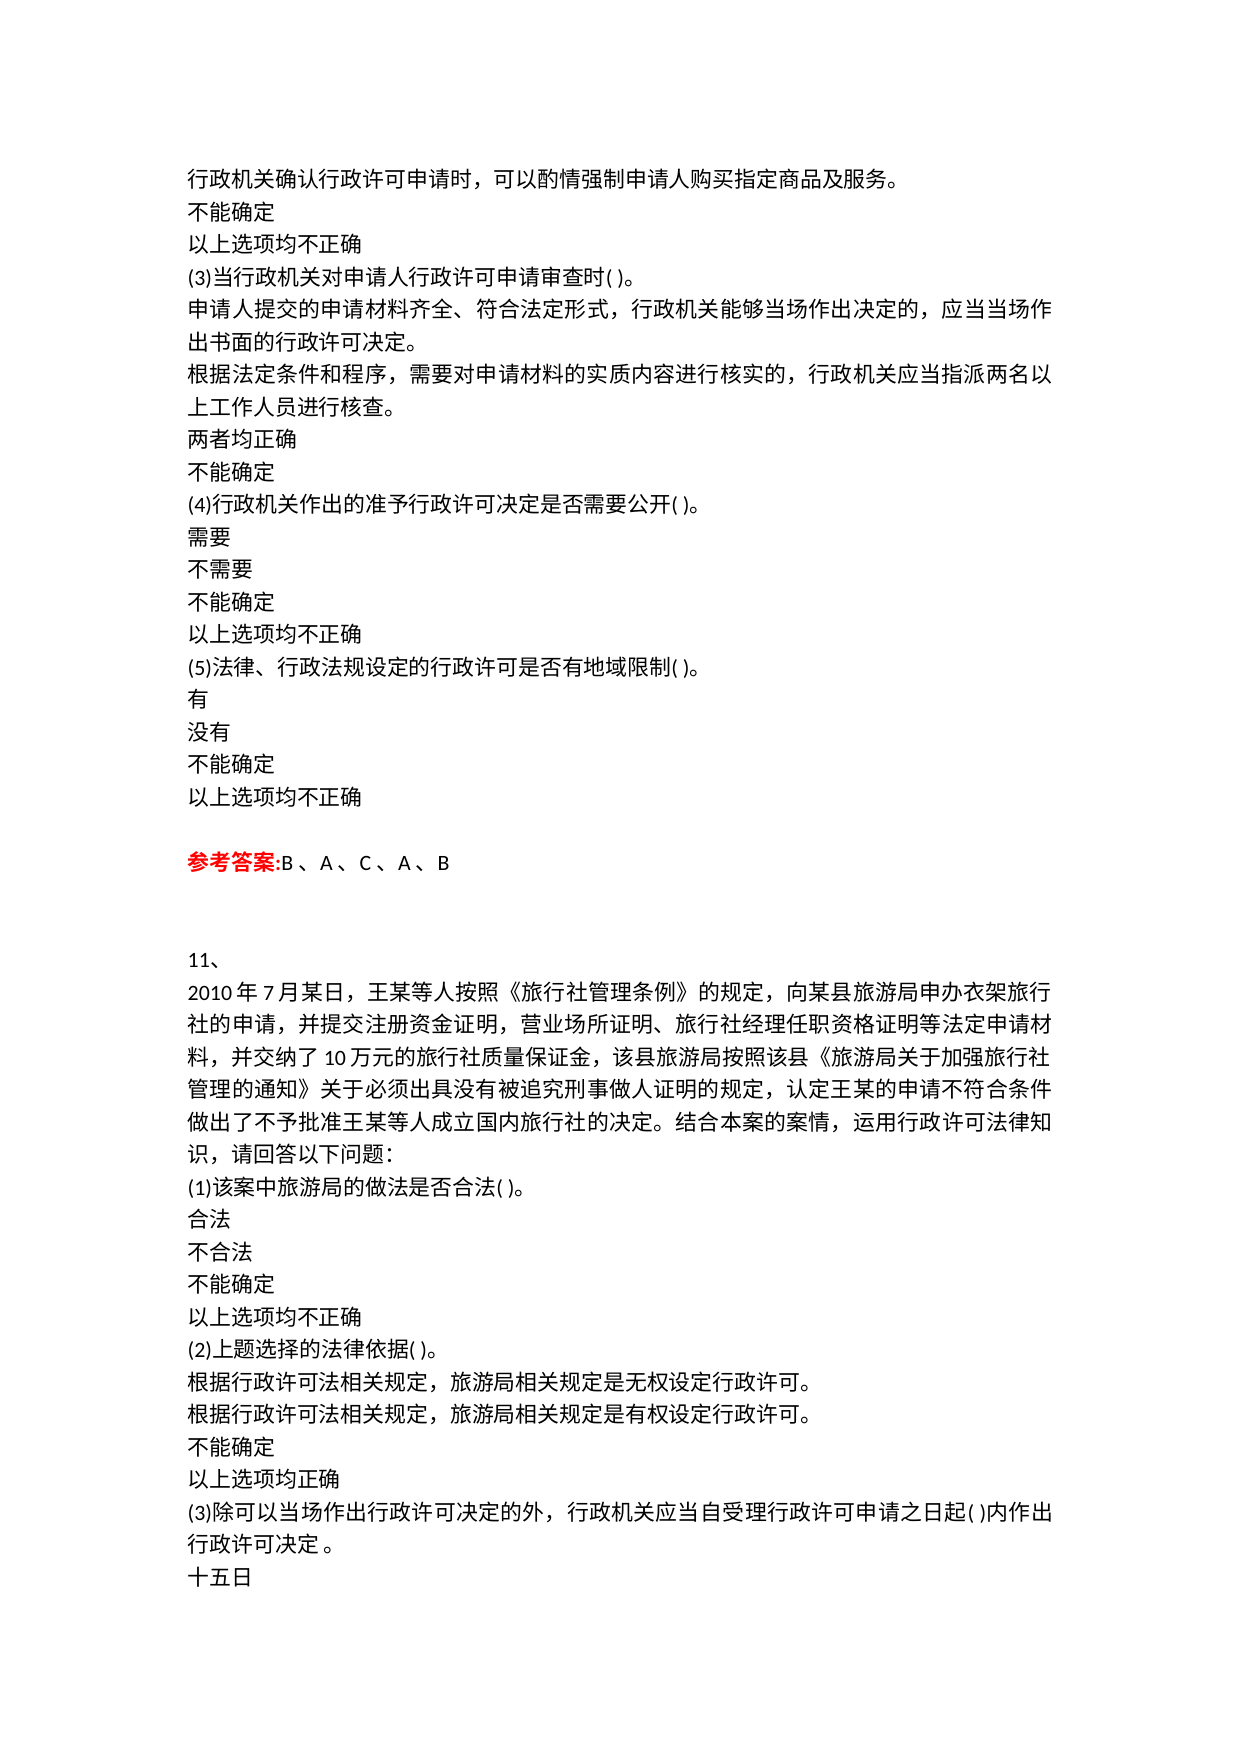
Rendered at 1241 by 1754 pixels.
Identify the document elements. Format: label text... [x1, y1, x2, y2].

text 不能确定 [187, 194, 1053, 227]
text 参考答案:B 、A 、C 、A 、B [187, 844, 1053, 877]
text 以上选项均不正确 [187, 779, 1053, 812]
text 2010年7月某日，王某等人按照《旅行社管理条例》的规定，向某县旅游局申办衣架旅行社的申请，并提交注册资金证明，营业场所证明、旅行社经理任职资格证明等法定申请材料，并交纳了10万元的旅行社质量保证金，该县旅游局按照该县《旅游局关于加强旅行社管理的通知》关于必须出具没有被追究刑事做人证明的规定，认定王某的申请不符合条件，做出了不予批准王某等人成立国内旅行社的决定。结合本案的案情，运用行政许可法律知识，请回答以下问题： [187, 974, 1053, 1169]
text 根据法定条件和程序，需要对申请材料的实质内容进行核实的，行政机关应当指派两名以上工作人员进行核查。 [187, 357, 1053, 422]
text 不能确定 [187, 584, 1053, 617]
text 根据行政许可法相关规定，旅游局相关规定是有权设定行政许可。 [187, 1397, 1053, 1429]
text 需要 [187, 519, 1053, 552]
text 根据行政许可法相关规定，旅游局相关规定是无权设定行政许可。 [187, 1364, 1053, 1397]
text 不能确定 [187, 1267, 1053, 1299]
text 十五日 [187, 1559, 1053, 1592]
text (2)上题选择的法律依据( )。 [187, 1332, 1053, 1364]
text 不能确定 [187, 1429, 1053, 1462]
text 以上选项均不正确 [187, 1299, 1053, 1332]
text 不能确定 [187, 454, 1053, 487]
text 11、 [187, 942, 1053, 974]
text (3)除可以当场作出行政许可决定的外，行政机关应当自受理行政许可申请之日起( )内作出行政许可决定 。 [187, 1494, 1053, 1559]
text 不合法 [187, 1234, 1053, 1267]
text 申请人提交的申请材料齐全、符合法定形式，行政机关能够当场作出决定的，应当当场作出书面的行政许可决定。 [187, 292, 1053, 357]
text (3)当行政机关对申请人行政许可申请审查时( )。 [187, 259, 1053, 292]
text 行政机关确认行政许可申请时，可以酌情强制申请人购买指定商品及服务。 [187, 162, 1053, 194]
text (4)行政机关作出的准予行政许可决定是否需要公开( )。 [187, 487, 1053, 519]
text (1)该案中旅游局的做法是否合法( )。 [187, 1169, 1053, 1202]
text 没有 [187, 714, 1053, 747]
text 以上选项均不正确 [187, 617, 1053, 649]
text 不能确定 [187, 747, 1053, 779]
text 两者均正确 [187, 422, 1053, 454]
text 有 [187, 682, 1053, 714]
text 以上选项均不正确 [187, 227, 1053, 259]
text 不需要 [187, 552, 1053, 584]
text 以上选项均正确 [187, 1462, 1053, 1494]
text 合法 [187, 1202, 1053, 1234]
text (5)法律、行政法规设定的行政许可是否有地域限制( )。 [187, 649, 1053, 682]
